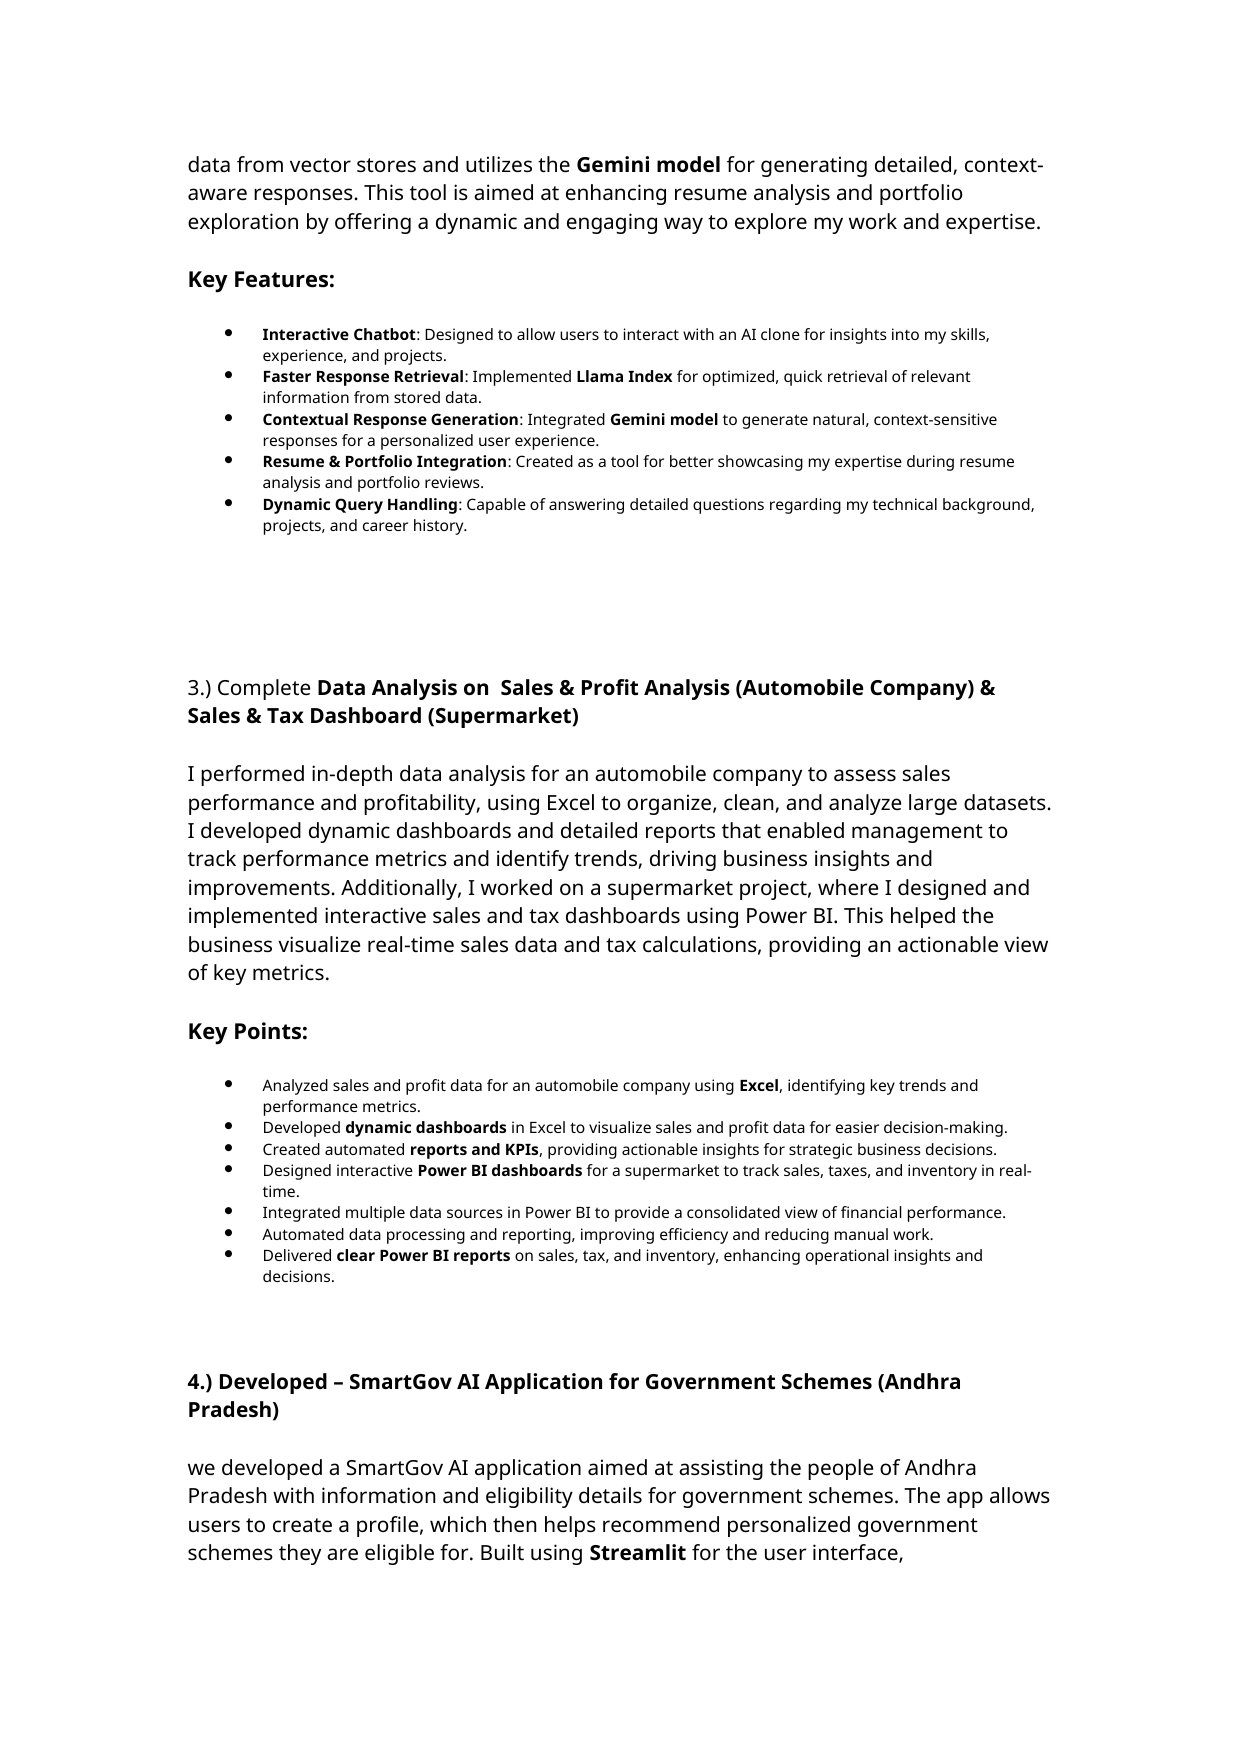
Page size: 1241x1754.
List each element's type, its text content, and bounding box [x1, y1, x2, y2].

list Interactive Chatbot: Designed to allow users to interact with an AI clone for insights into my skills, experience, and projects. [225, 323, 1053, 366]
subtitle Key Points: [187, 1016, 1053, 1046]
list Designed interactive Power BI dashboards for a supermarket to track sales, taxes, and inventory in real-time. [225, 1160, 1053, 1202]
subtitle Key Features: [187, 264, 1053, 294]
list Delivered clear Power BI reports on sales, tax, and inventory, enhancing operational insights and decisions. [225, 1245, 1053, 1287]
list Developed dynamic dashboards in Excel to visualize sales and profit data for easier decision-making. [225, 1117, 1053, 1138]
list Integrated multiple data sources in Power BI to provide a consolidated view of financial performance. [225, 1202, 1053, 1223]
list Dynamic Query Handling: Capable of answering detailed questions regarding my technical background, projects, and career history. [225, 493, 1053, 536]
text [187, 150, 1053, 235]
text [187, 1453, 1053, 1567]
text 4.) Developed – SmartGov AI Application for Government Schemes (Andhra Pradesh) [187, 1367, 1053, 1424]
text 3.) Complete Data Analysis on Sales & Profit Analysis (Automobile Company) & Sales & Tax Dashboard (Supermarket) [187, 673, 1053, 730]
list Resume & Portfolio Integration: Created as a tool for better showcasing my expertise during resume analysis and portfolio reviews. [225, 451, 1053, 493]
text I performed in-depth data analysis for an automobile company to assess sales performance and profitability, using Excel to organize, clean, and analyze large datasets. I developed dynamic dashboards and detailed reports that enabled management to track performance metrics and identify trends, driving business insights and improvements. Additionally, I worked on a supermarket project, where I designed and implemented interactive sales and tax dashboards using Power BI. This helped the business visualize real-time sales data and tax calculations, providing an actionable view of key metrics. [187, 759, 1053, 987]
list Created automated reports and KPIs, providing actionable insights for strategic business decisions. [225, 1138, 1053, 1160]
list Faster Response Retrieval: Implemented Llama Index for optimized, quick retrieval of relevant information from stored data. [225, 366, 1053, 408]
list Contextual Response Generation: Integrated Gemini model to generate natural, context-sensitive responses for a personalized user experience. [225, 408, 1053, 451]
list Automated data processing and reporting, improving efficiency and reducing manual work. [225, 1223, 1053, 1245]
list Analyzed sales and profit data for an automobile company using Excel, identifying key trends and performance metrics. [225, 1075, 1053, 1117]
